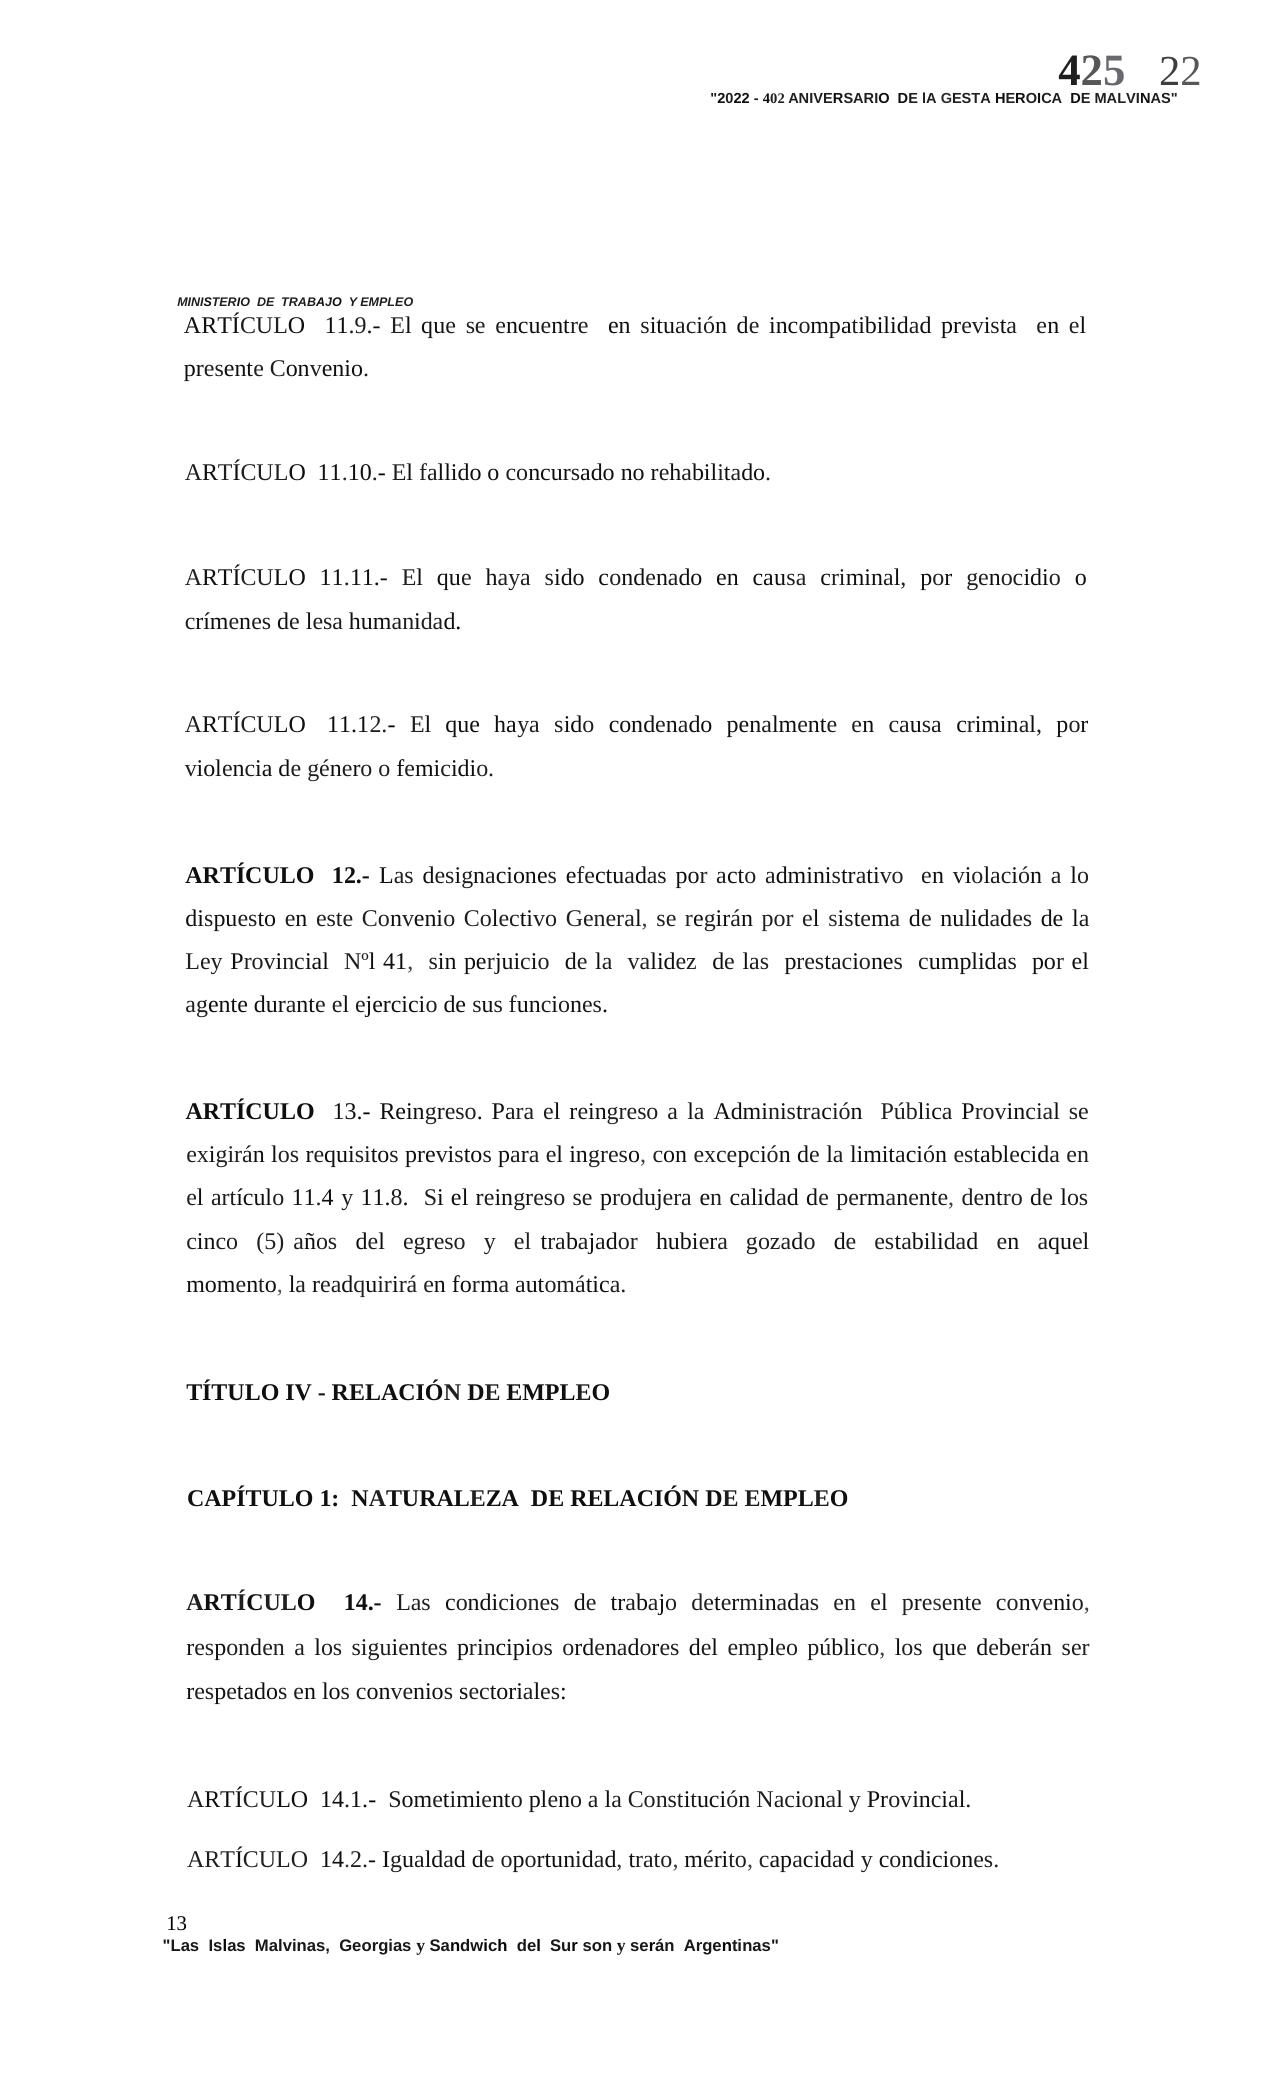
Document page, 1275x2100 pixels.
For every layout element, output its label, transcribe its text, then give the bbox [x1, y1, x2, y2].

text ARTÍCULO 14.1.- Sometimiento pleno a la Constitución Nacional y Provincial. ARTÍCULO 14.2.- Igualdad de oportunidad, trato, mérito, capacidad y condiciones. [187, 1785, 1026, 1873]
text ARTÍCULO 11.11.- El que haya sido condenado en causa criminal, por genocidio o crímenes de lesa humanidad. [184, 563, 1087, 635]
text CAPÍTULO 1: NATURALEZA DE RELACIÓN DE EMPLEO [187, 1483, 862, 1511]
text ARTÍCULO 11.9.- El que se encuentre en situación de incompatibilidad prevista en el presente Convenio. [184, 311, 1086, 382]
text 425 22 [160, 44, 1201, 95]
text ARTÍCULO 11.10.- El fallido o concursado no rehabilitado. [184, 458, 789, 485]
text TÍTULO IV - RELACIÓN DE EMPLEO [186, 1378, 633, 1406]
text ARTÍCULO 12.- Las designaciones efectuadas por acto administrativo en violación a lo dispuesto en este Convenio Colectivo General, se regirán por el sistema de nulidades de la Ley Provincial Nºl 41, sin perjuicio de la validez de las prestaciones cumplidas por el agente durante el ejercicio de sus funciones. [185, 861, 1089, 1018]
text ARTÍCULO 11.12.- El que haya sido condenado penalmente en causa criminal, por violencia de género o femicidio. [184, 710, 1089, 782]
text MINISTERIO DE TRABAJO Y EMPLEO [177, 294, 449, 309]
text ARTÍCULO 14.- Las condiciones de trabajo determinadas en el presente convenio, responden a los siguientes principios ordenadores del empleo público, los que deberán ser respetados en los convenios sectoriales: [186, 1588, 1090, 1704]
text ARTÍCULO 13.- Reingreso. Para el reingreso a la Administración Pública Provincial se exigirán los requisitos previstos para el ingreso, con excepción de la limitación establecida en el artículo 11.4 y 11.8. Si el reingreso se produjera en calidad de permanente, dentro de los cinco (5) años del egreso y el trabajador hubiera gozado de estabilidad en aquel momento, la readquirirá en forma automática. [185, 1097, 1089, 1298]
